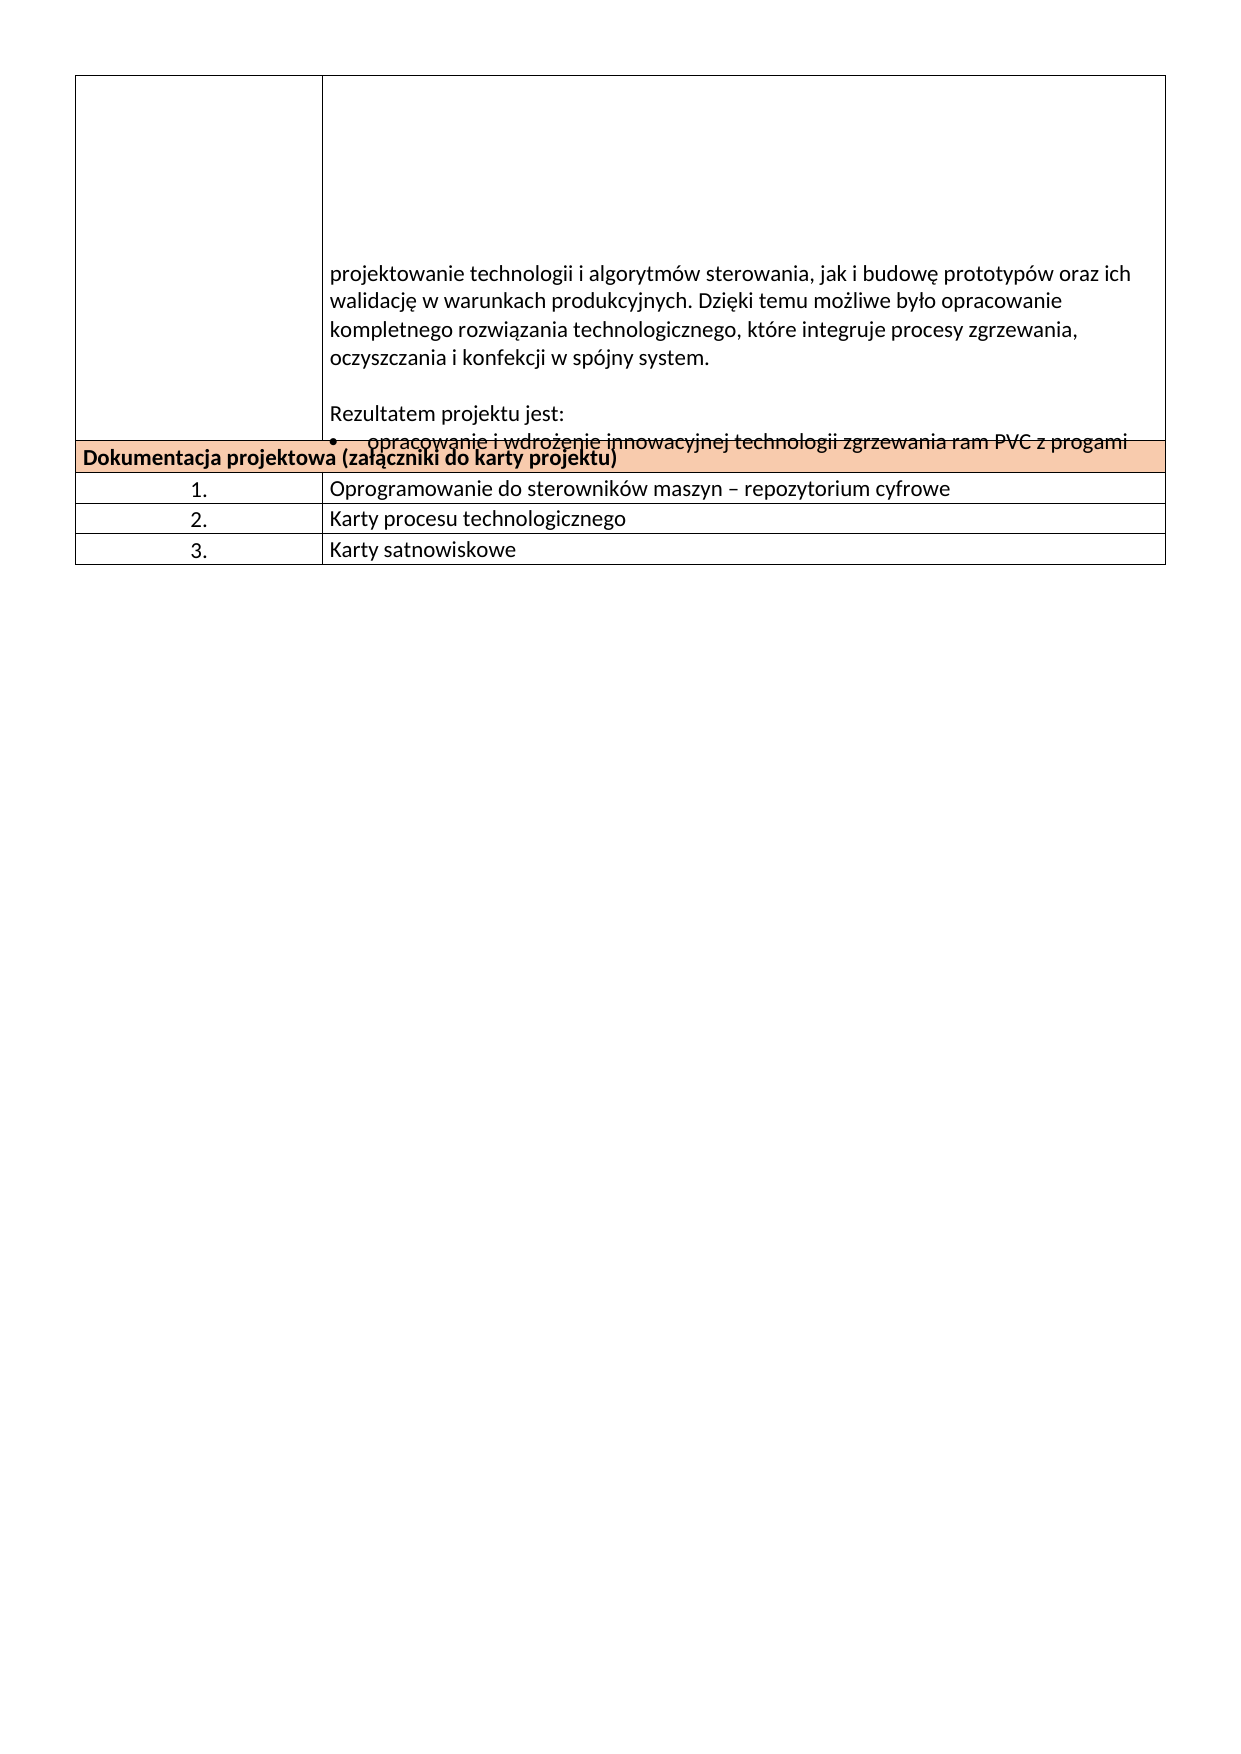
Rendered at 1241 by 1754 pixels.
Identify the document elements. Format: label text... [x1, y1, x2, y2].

table_cell Dokumentacja projektowa (załączniki do karty projektu) [76, 441, 1165, 472]
table_cell 1. [76, 473, 322, 503]
table_cell 3. [76, 534, 322, 564]
table_cell Oprogramowanie do sterowników maszyn – repozytorium cyfrowe [323, 473, 1165, 503]
table_cell Karty satnowiskowe [323, 534, 1165, 564]
table_cell 2. [76, 504, 322, 533]
table_cell Karty procesu technologicznego [323, 504, 1165, 533]
